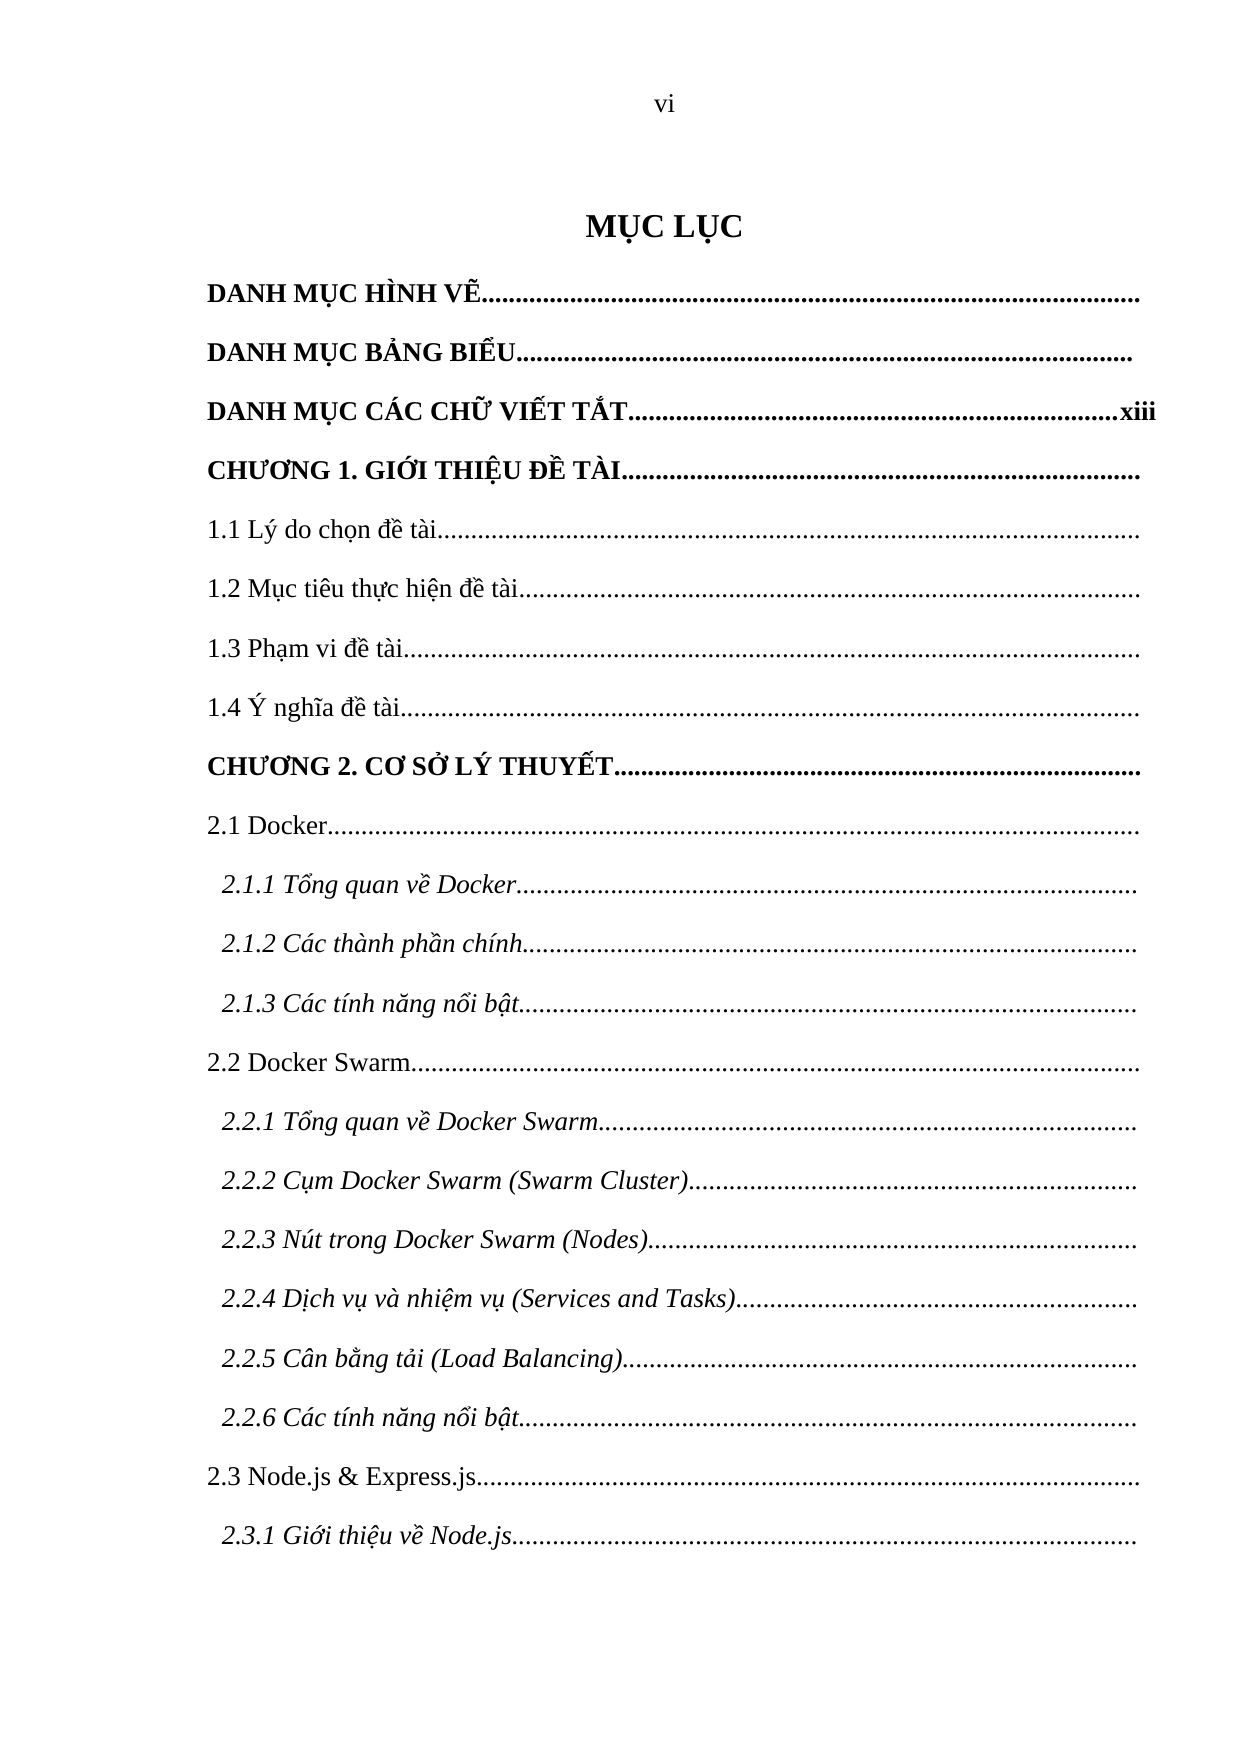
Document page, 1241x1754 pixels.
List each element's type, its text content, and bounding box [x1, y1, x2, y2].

text 2.1.3 Các tính năng nổi bật 5 [222, 987, 1122, 1018]
text 2.2.1 Tổng quan về Docker Swarm 6 [222, 1105, 1122, 1136]
text 2.1.1 Tổng quan về Docker 4 [222, 868, 1122, 899]
text 2.3.1 Giới thiệu về Node.js 9 [222, 1519, 1122, 1550]
text 1.3 Phạm vi đề tài 2 [207, 632, 1122, 663]
text 2.2.2 Cụm Docker Swarm (Swarm Cluster) 6 [222, 1164, 1122, 1195]
text 2.1 Docker 4 [207, 809, 1122, 840]
text CHƯƠNG 2. CƠ SỞ LÝ THUYẾT 4 [207, 750, 1122, 781]
text DANH MỤC HÌNH VẼ x [207, 277, 1122, 308]
text CHƯƠNG 1. GIỚI THIỆU ĐỀ TÀI 1 [207, 454, 1122, 485]
text 1.4 Ý nghĩa đề tài 2 [207, 691, 1122, 722]
text 2.2 Docker Swarm 6 [207, 1046, 1122, 1077]
text DANH MỤC BẢNG BIỂU xi [207, 336, 1122, 367]
text 2.2.6 Các tính năng nổi bật 8 [222, 1401, 1122, 1432]
text MỤC LỤC [207, 207, 1122, 245]
text 2.2.5 Cân bằng tải (Load Balancing) 8 [222, 1342, 1122, 1373]
text DANH MỤC CÁC CHỮ VIẾT TẮT xiii [207, 395, 1122, 426]
text 1.1 Lý do chọn đề tài 1 [207, 513, 1122, 544]
text 2.1.2 Các thành phần chính 4 [222, 928, 1122, 959]
text 2.2.3 Nút trong Docker Swarm (Nodes) 7 [222, 1223, 1122, 1254]
text 2.2.4 Dịch vụ và nhiệm vụ (Services and Tasks) 7 [222, 1283, 1122, 1314]
text 2.3 Node.js & Express.js 9 [207, 1460, 1122, 1491]
text 1.2 Mục tiêu thực hiện đề tài 1 [207, 573, 1122, 604]
